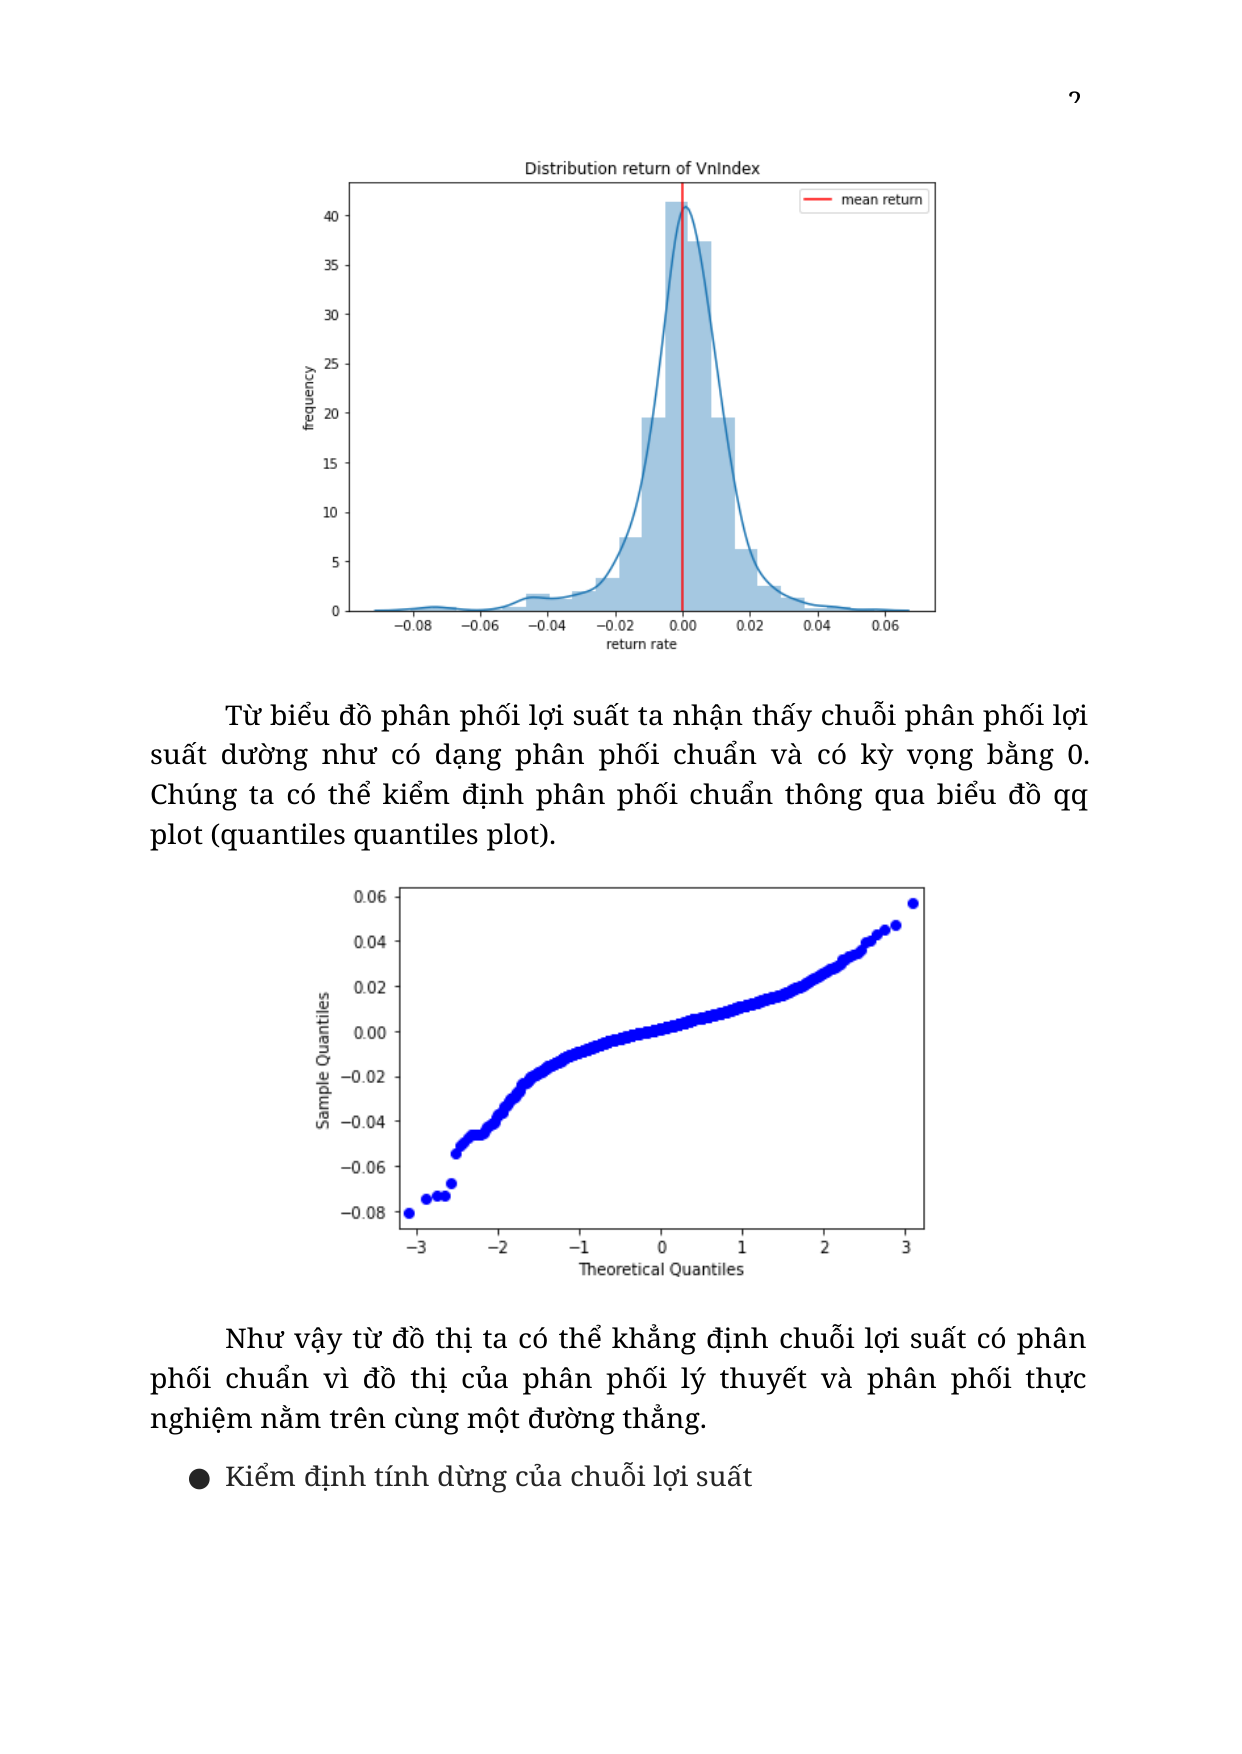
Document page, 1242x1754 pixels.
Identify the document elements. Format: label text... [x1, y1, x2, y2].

picture [307, 878, 933, 1288]
list Kiểm định tính dừng của chuỗi lợi suất [187, 1458, 1214, 1494]
picture [295, 152, 944, 661]
text Từ biểu đồ phân phối lợi suất ta nhận thấy chuỗi phân phối lợi suất dường như có dạng phân phối chuẩn và có kỳ vọng bằng 0. Chúng ta có thể kiểm định phân phối chuẩn thông qua biểu đồ qq plot (quantiles quantiles plot). [150, 696, 1090, 852]
